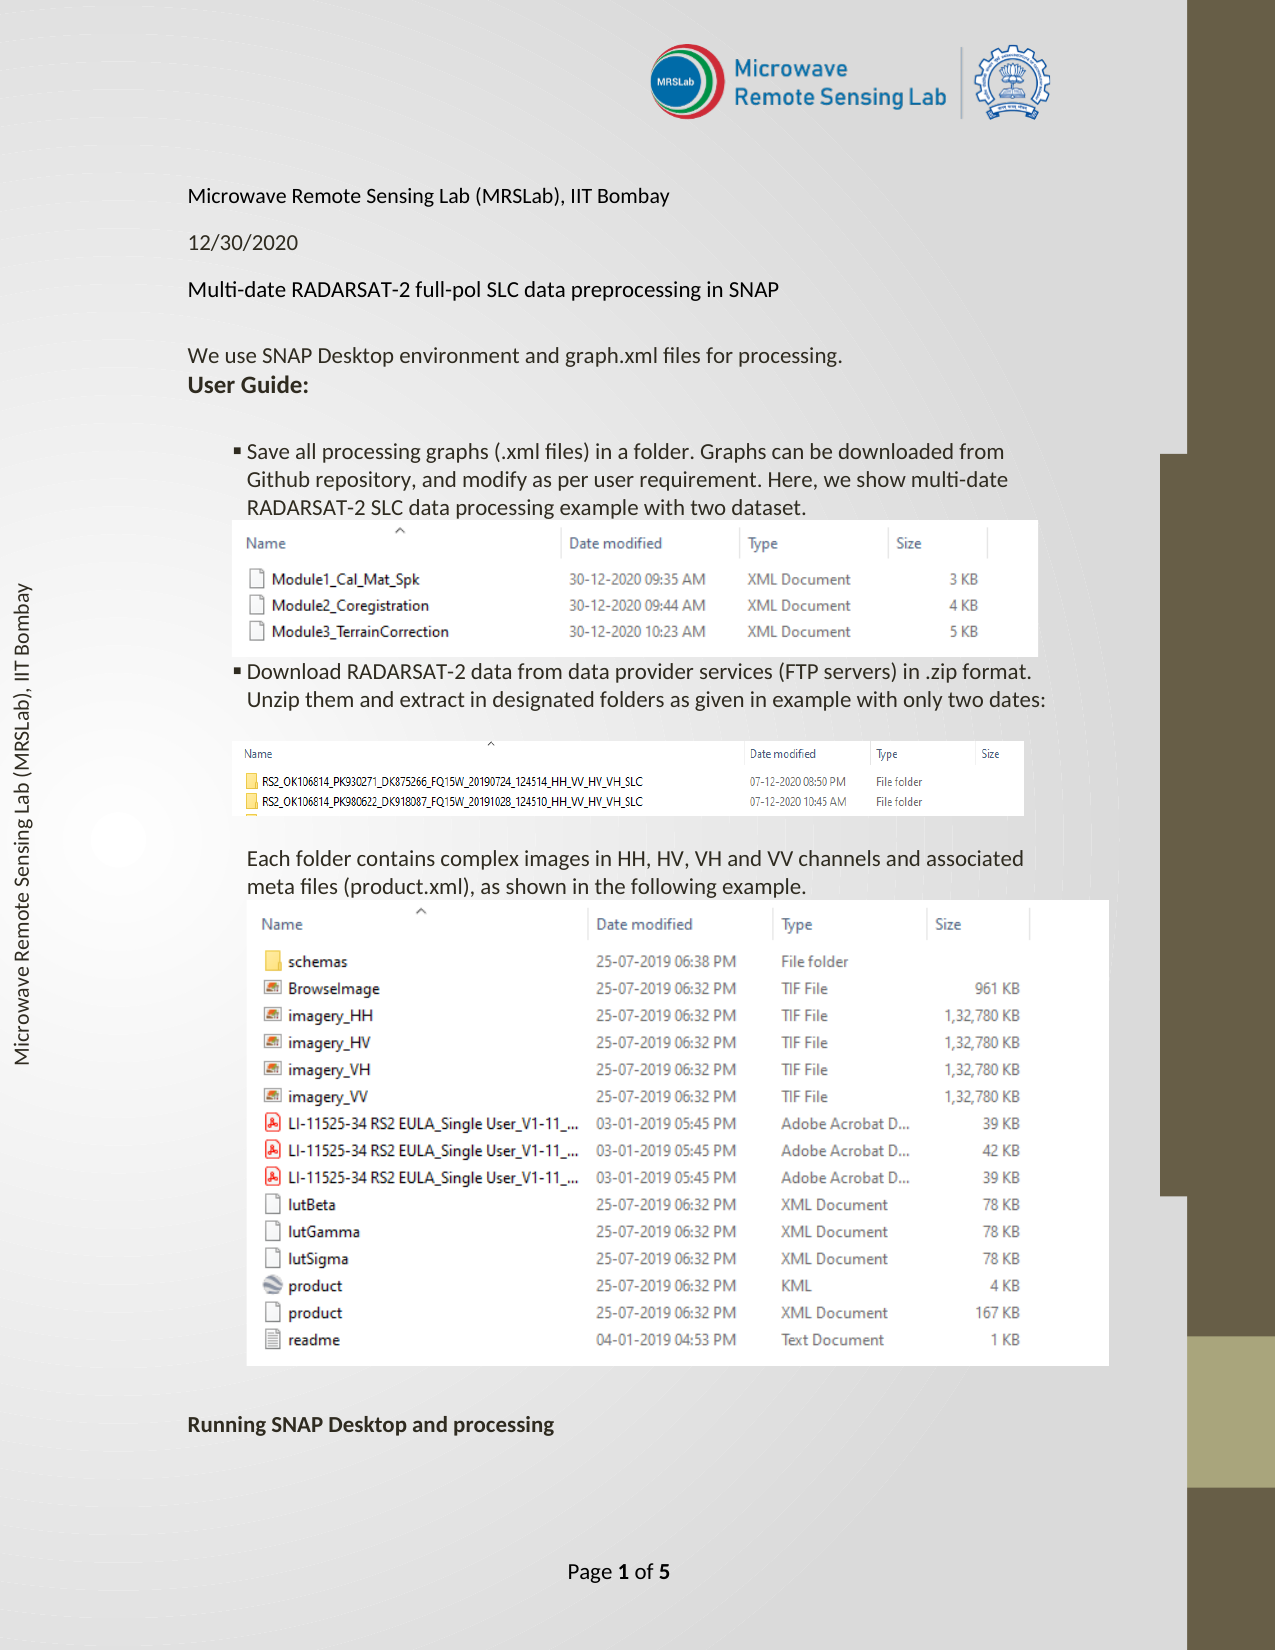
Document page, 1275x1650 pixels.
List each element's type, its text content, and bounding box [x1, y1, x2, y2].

text We use SNAP Desktop environment and graph.xml files for processing. [187, 341, 1050, 369]
picture [246, 900, 1109, 1366]
list Each folder contains complex images in HH, HV, VH and VV channels and associated meta files (product.xml), as shown in the following example. [247, 844, 1050, 900]
text User Guide: [187, 369, 1050, 399]
picture [231, 741, 1024, 816]
picture [650, 44, 1050, 124]
text Running SNAP Desktop and processing [187, 1410, 1050, 1438]
list Save all processing graphs (.xml files) in a folder. Graphs can be downloaded from Github repository, and modify as per user requirement. Here, we show multi-date RADARSAT-2 SLC data processing example with two dataset. [232, 437, 1050, 521]
picture [231, 520, 1039, 657]
list Download RADARSAT-2 data from data provider services (FTP servers) in .zip format. Unzip them and extract in designated folders as given in example with only two dates: [232, 657, 1050, 713]
